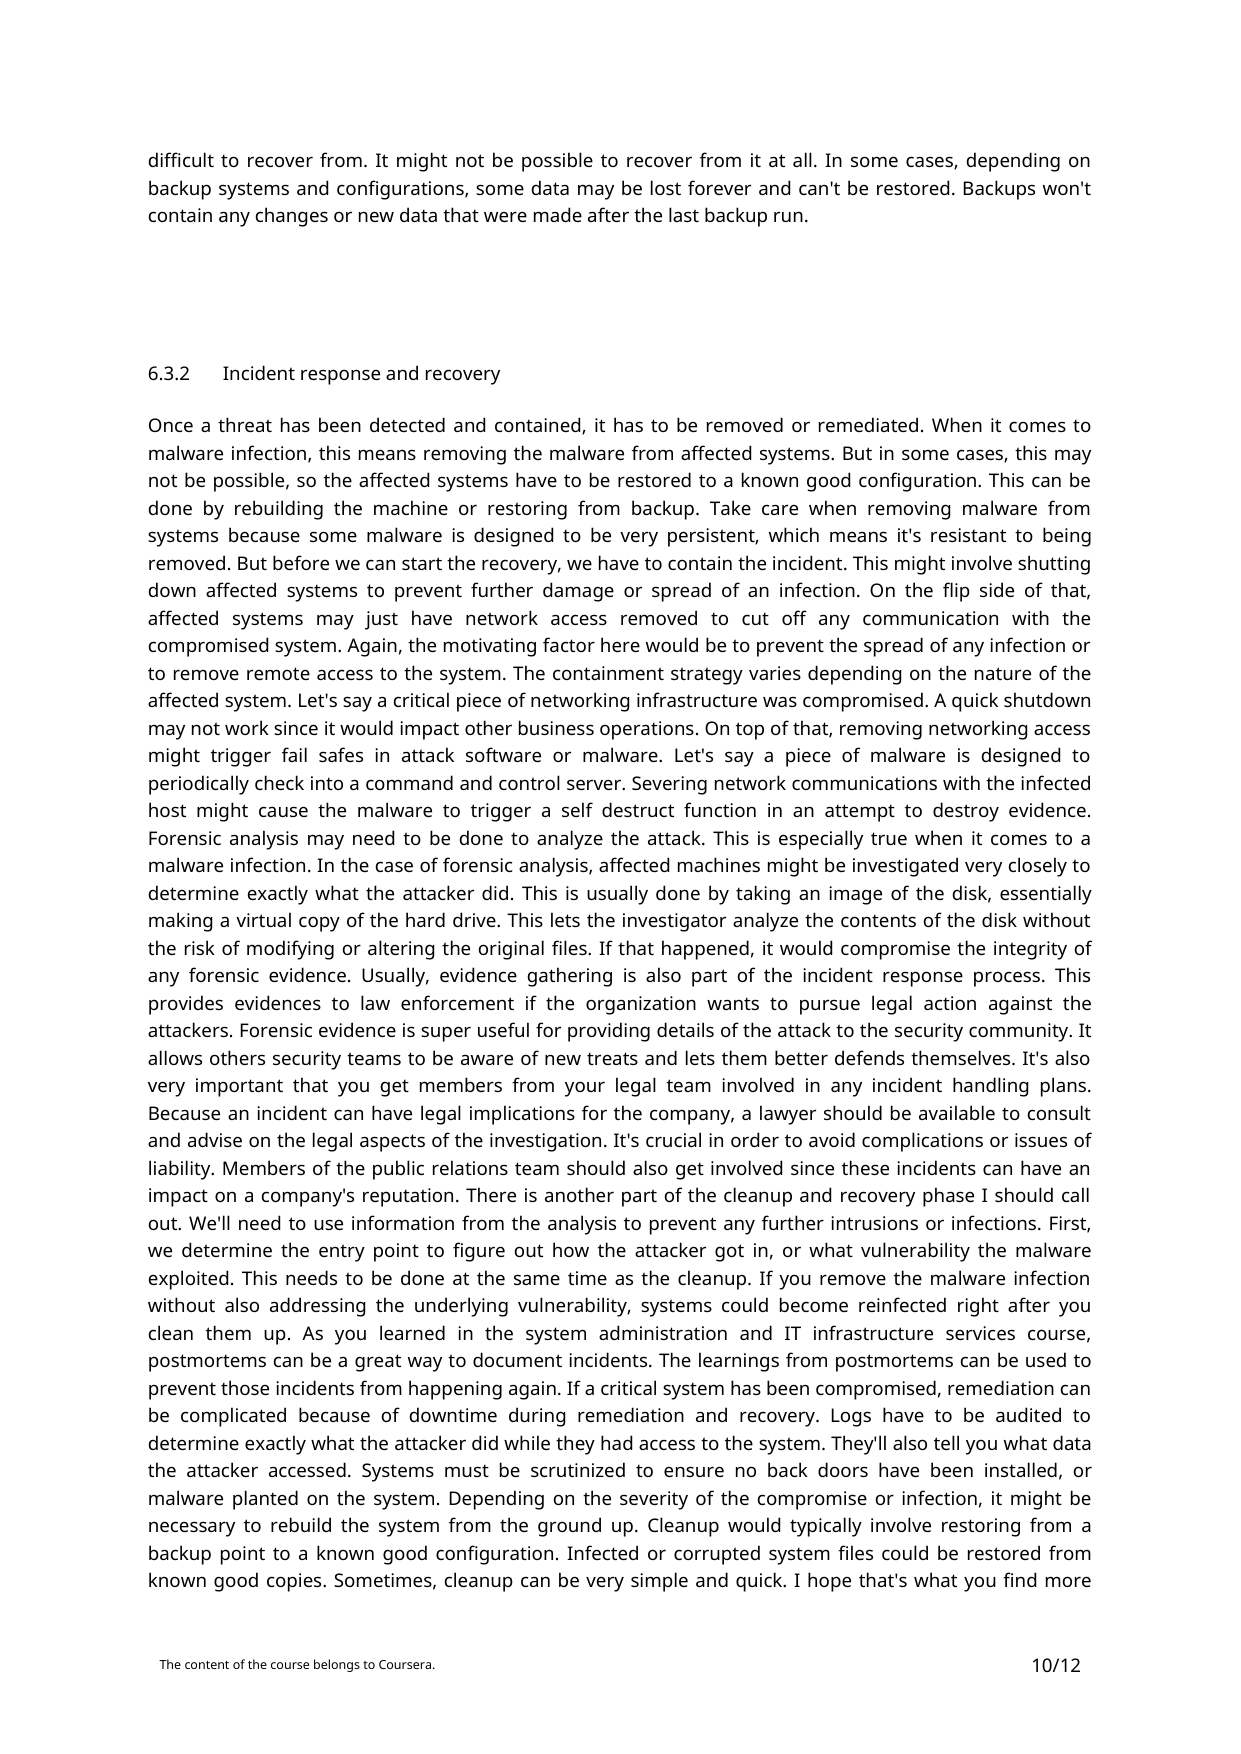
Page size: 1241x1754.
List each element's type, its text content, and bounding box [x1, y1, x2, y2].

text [148, 413, 1093, 1593]
subtitle Incident response and recovery [148, 360, 1093, 386]
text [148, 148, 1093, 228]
